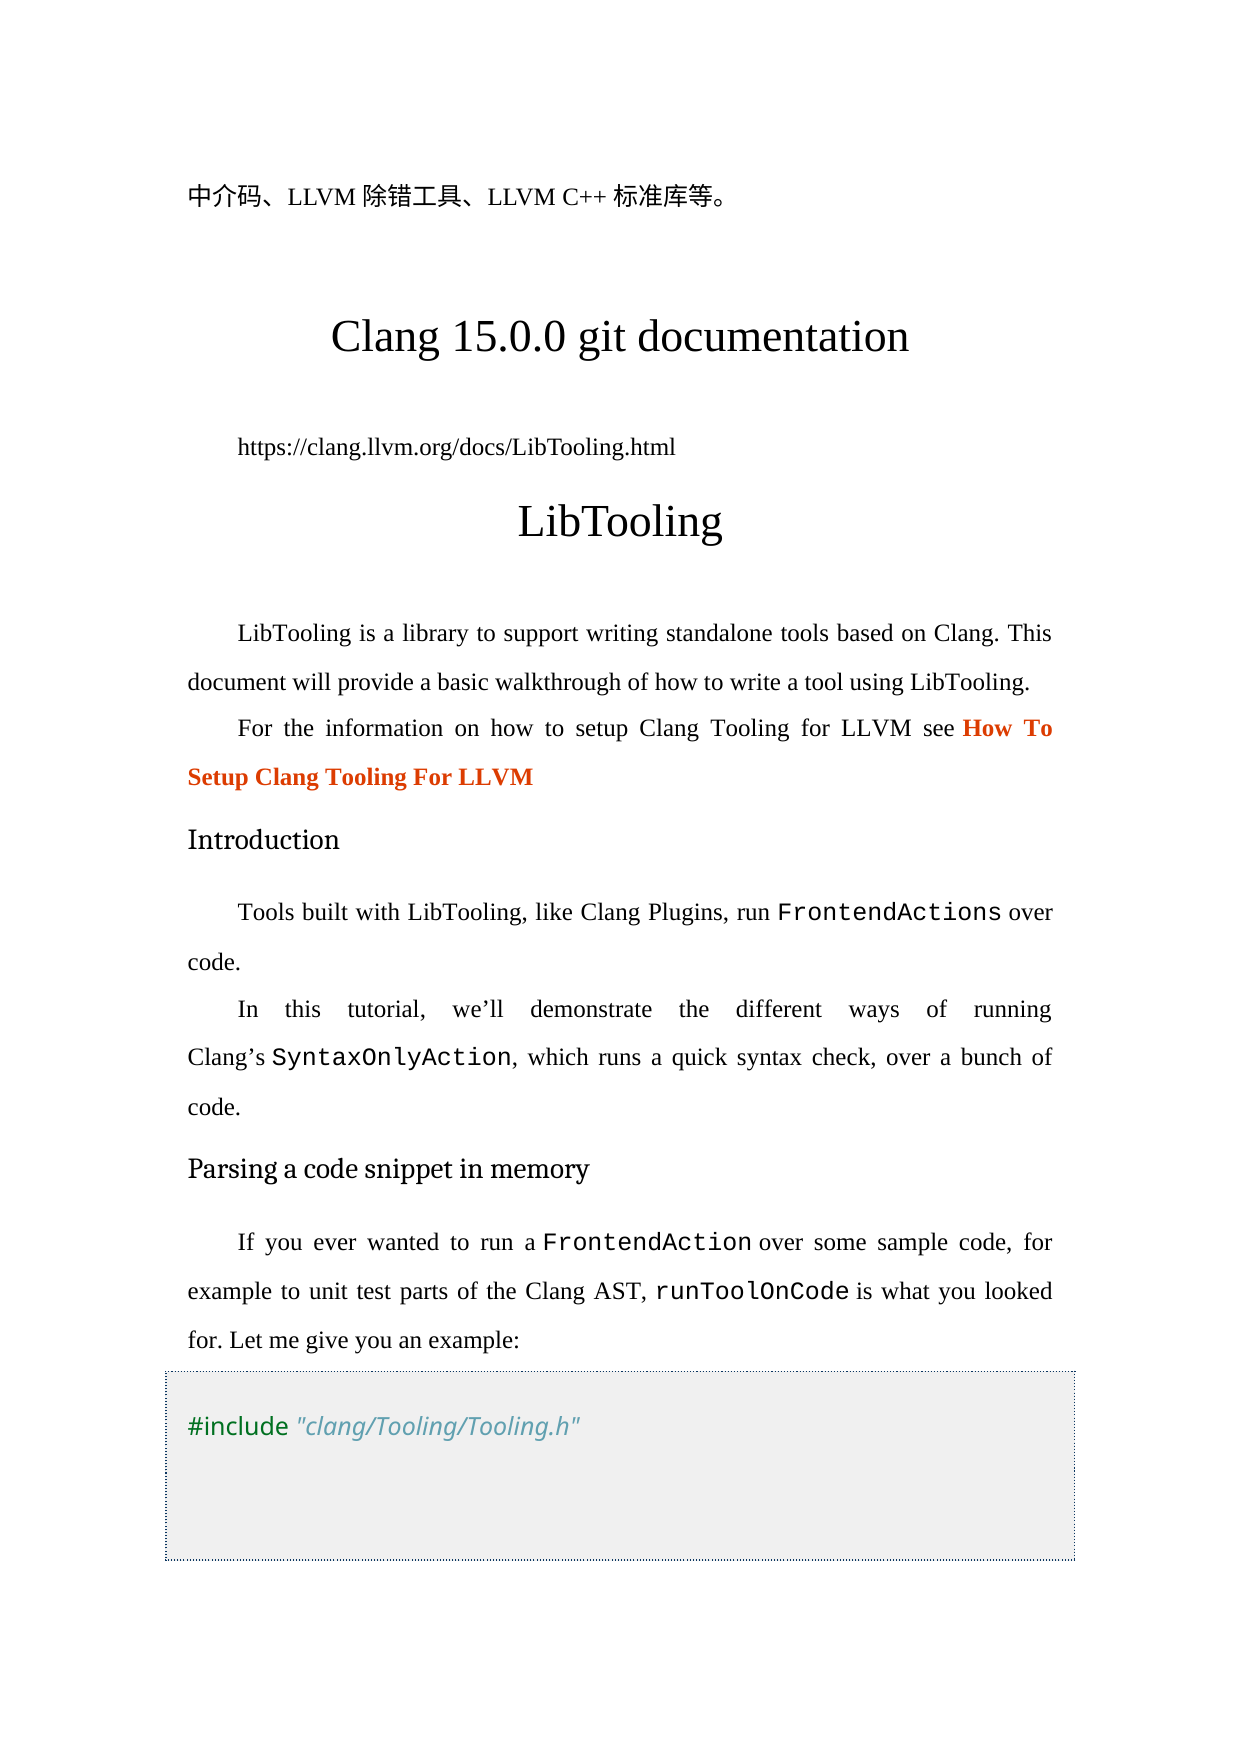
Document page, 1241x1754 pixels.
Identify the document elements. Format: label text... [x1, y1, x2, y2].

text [187, 162, 1053, 227]
subtitle Parsing a code snippet in memory [187, 1137, 1053, 1202]
text For the information on how to setup Clang Tooling for LLVM see How To Setup Clang Tooling For LLVM [187, 712, 1053, 793]
text In this tutorial, we’ll demonstrate the different ways of running Clang’s SyntaxOnlyAction, which runs a quick syntax check, over a bunch of code. [187, 992, 1053, 1122]
subtitle Clang 15.0.0 git documentation [187, 302, 1053, 367]
subtitle Introduction [187, 807, 1053, 872]
text If you ever wanted to run a FrontendAction over some sample code, for example to unit test parts of the Clang AST, runToolOnCode is what you looked for. Let me give you an example: [187, 1226, 1053, 1356]
subtitle LibTooling [187, 488, 1053, 553]
text https://clang.llvm.org/docs/LibTooling.html [187, 431, 1053, 463]
text Tools built with LibTooling, like Clang Plugins, run FrontendActions over code. [187, 897, 1053, 978]
text #include "clang/Tooling/Tooling.h" [165, 1371, 1075, 1451]
text LibTooling is a library to support writing standalone tools based on Clang. This document will provide a basic walkthrough of how to write a tool using LibTooling. [187, 616, 1053, 697]
